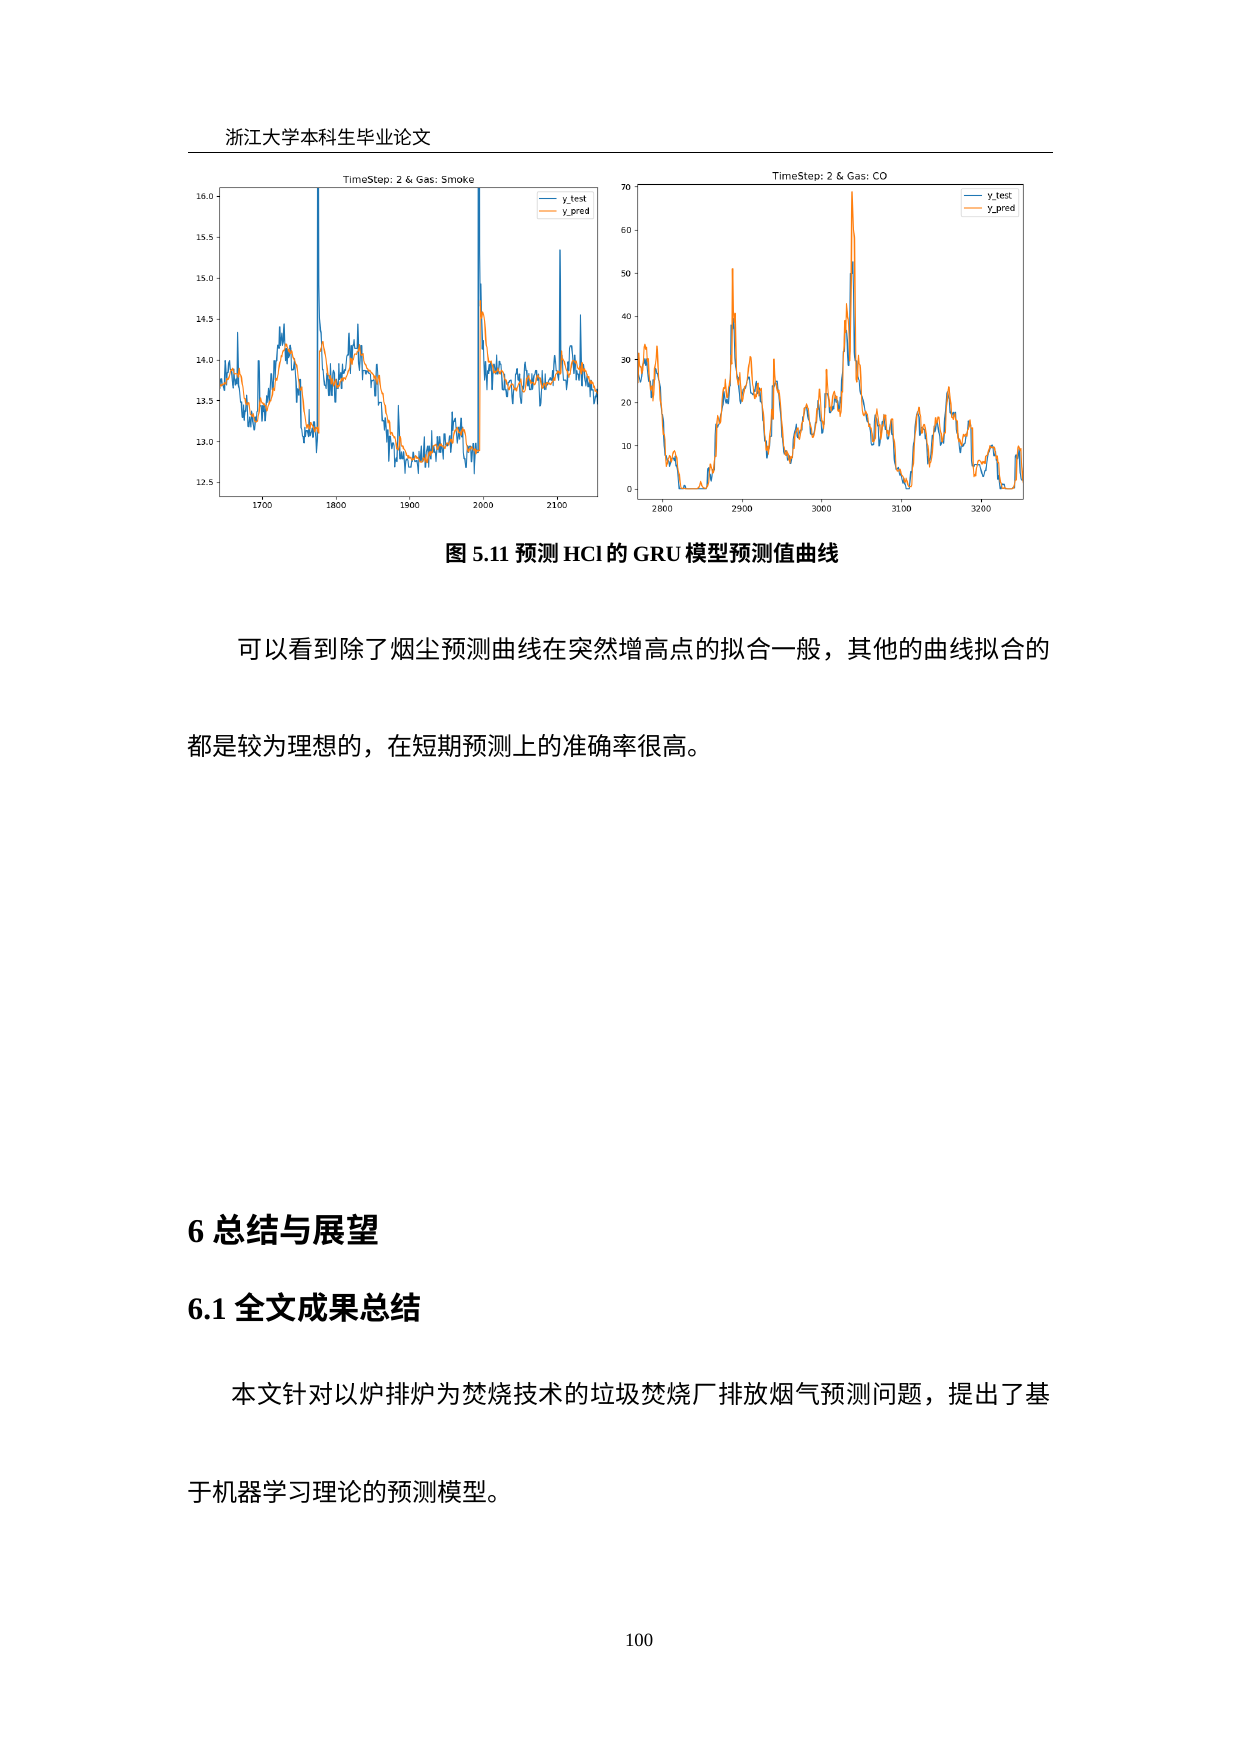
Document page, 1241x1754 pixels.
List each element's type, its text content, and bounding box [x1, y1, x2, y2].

subtitle 6.1 全文成果总结 [187, 1273, 1053, 1338]
picture [187, 169, 609, 519]
subtitle 6 总结与展望 [187, 1195, 1053, 1260]
text 本文针对以炉排炉为焚烧技术的垃圾焚烧厂排放烟气预测问题，提出了基于机器学习理论的预测模型。 [187, 1361, 1053, 1523]
title 图 5.11 预测HCl的GRU模型预测值曲线 [187, 535, 1053, 568]
text 可以看到除了烟尘预测曲线在突然增高点的拟合一般，其他的曲线拟合的都是较为理想的，在短期预测上的准确率很高。 [187, 615, 1053, 777]
picture [614, 166, 1035, 519]
